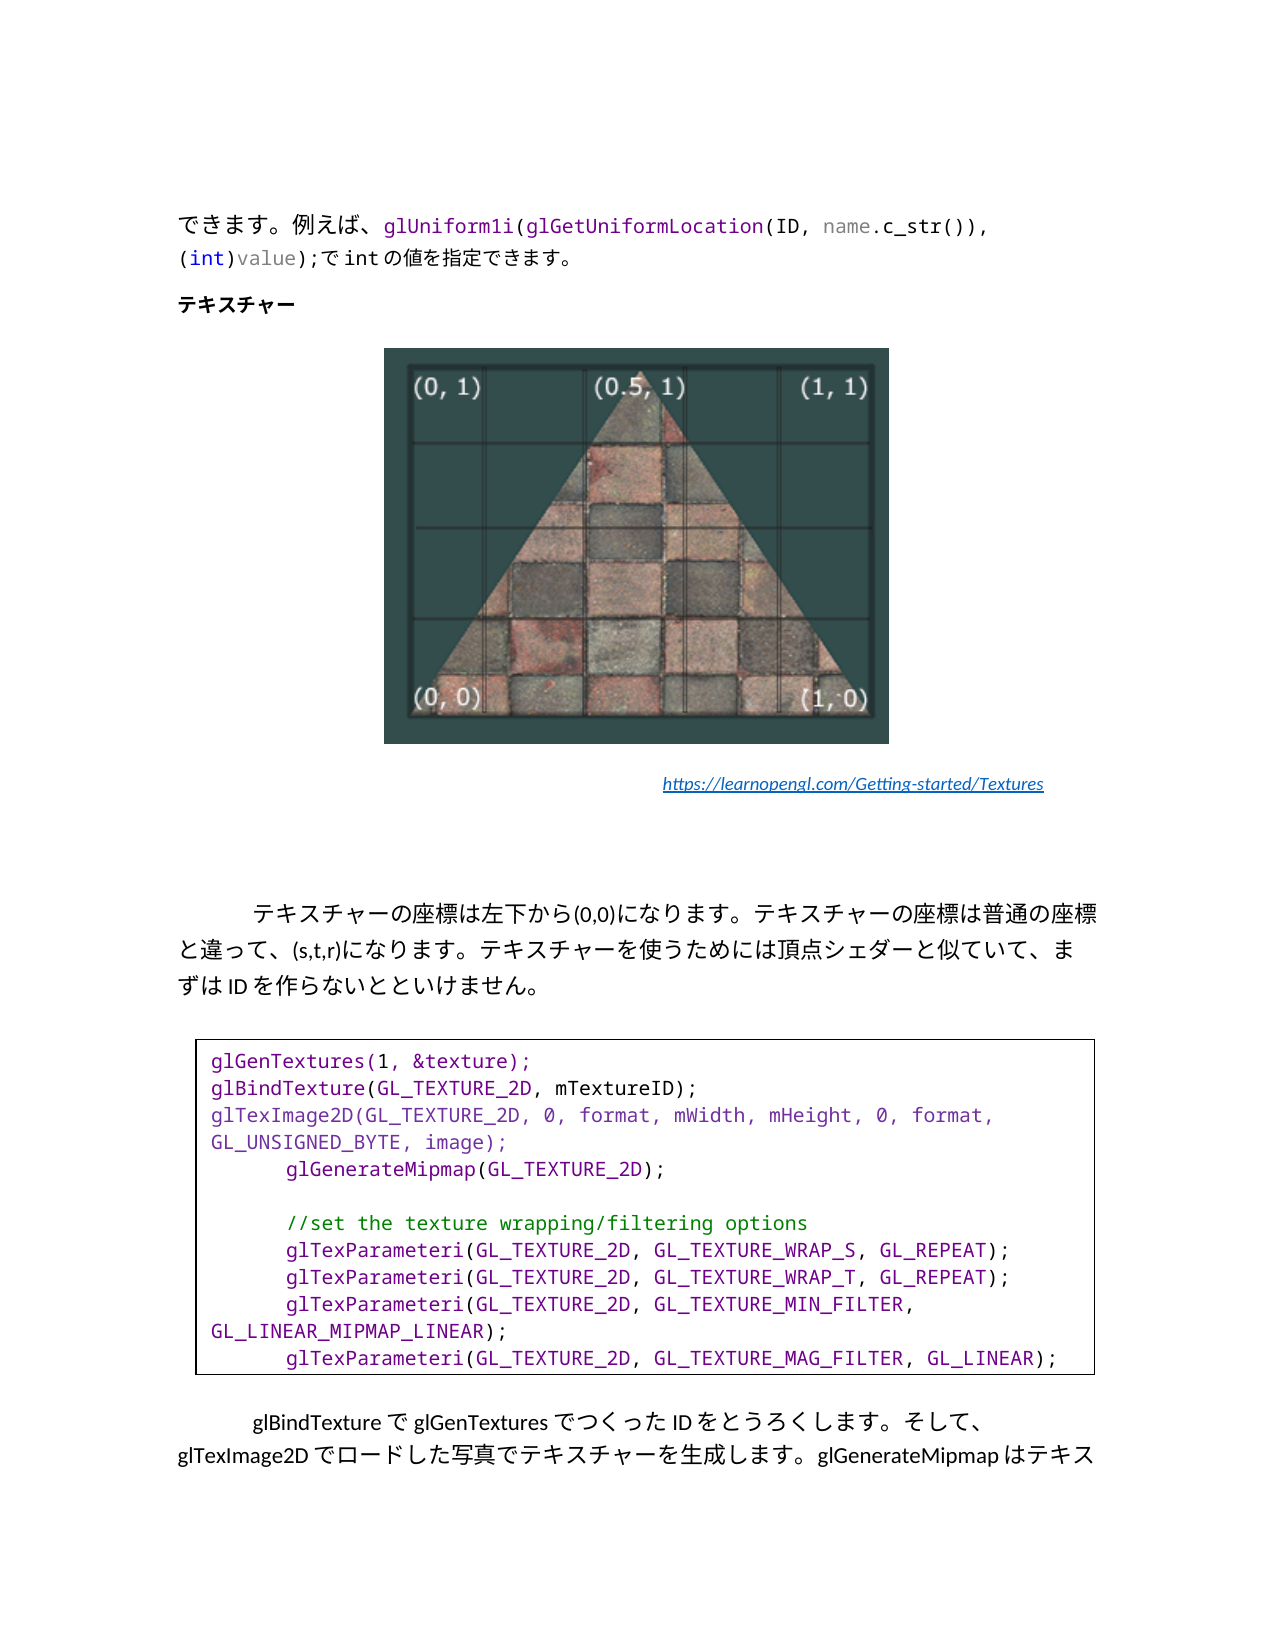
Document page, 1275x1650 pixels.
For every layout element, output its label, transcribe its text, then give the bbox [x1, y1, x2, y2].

text テキスチャーの座標は左下から(0,0)になります。テキスチャーの座標は普通の座標と違って、(s,t,r)になります。テキスチャーを使うためには頂点シェダーと似ていて、まずはIDを作らないとといけません。 [177, 896, 1098, 1001]
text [177, 1020, 1098, 1471]
picture [382, 348, 888, 742]
text テキスチャー [177, 290, 1098, 319]
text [177, 207, 1098, 271]
